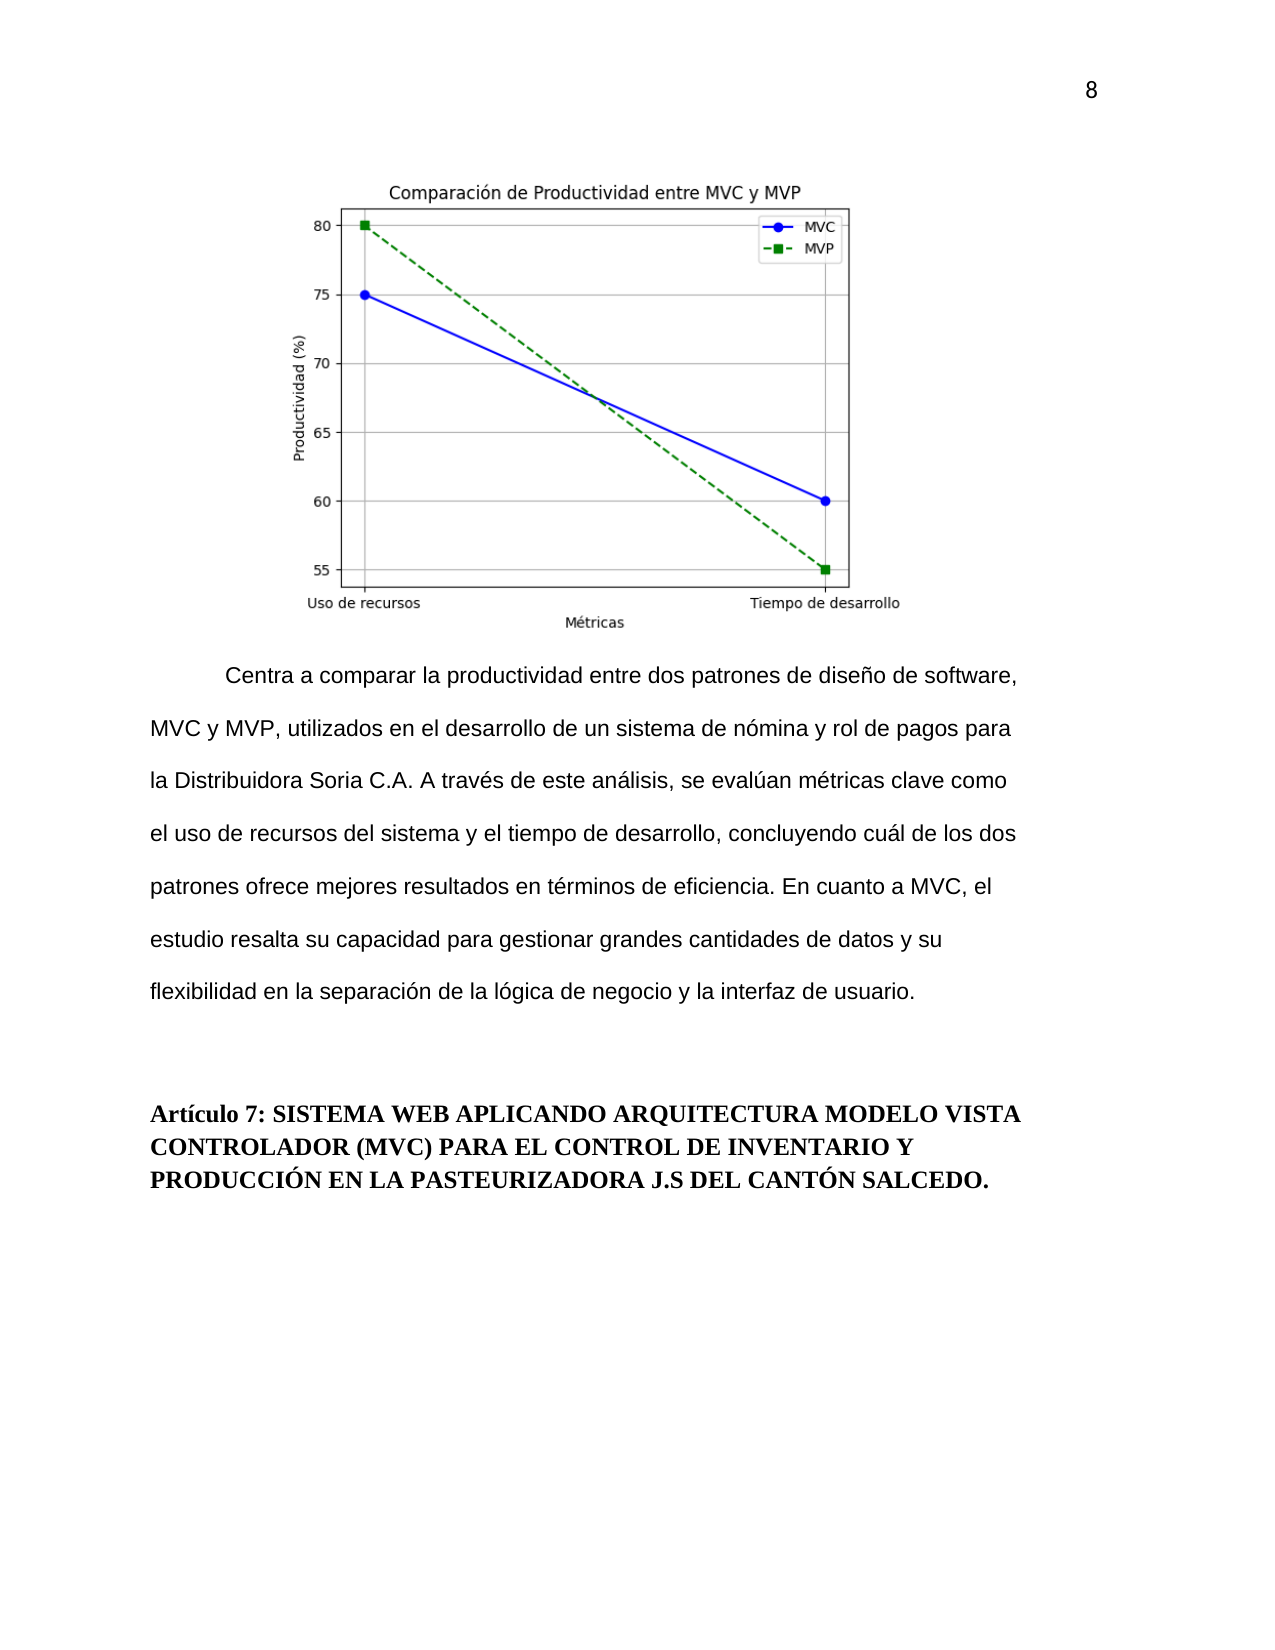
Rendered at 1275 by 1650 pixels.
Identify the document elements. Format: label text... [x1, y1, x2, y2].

text Artículo 7: SISTEMA WEB APLICANDO ARQUITECTURA MODELO VISTA CONTROLADOR (MVC) PARA EL CONTROL DE INVENTARIO Y PRODUCCIÓN EN LA PASTEURIZADORA J.S DEL CANTÓN SALCEDO. [150, 1099, 1023, 1194]
picture [259, 150, 914, 641]
text Centra a comparar la productividad entre dos patrones de diseño de software, MVC y MVP, utilizados en el desarrollo de un sistema de nómina y rol de pagos para la Distribuidora Soria C.A. A través de este análisis, se evalúan métricas clave como el uso de recursos del sistema y el tiempo de desarrollo, concluyendo cuál de los dos patrones ofrece mejores resultados en términos de eficiencia. En cuanto a MVC, el estudio resalta su capacidad para gestionar grandes cantidades de datos y su flexibilidad en la separación de la lógica de negocio y la interfaz de usuario. [150, 662, 1023, 1005]
